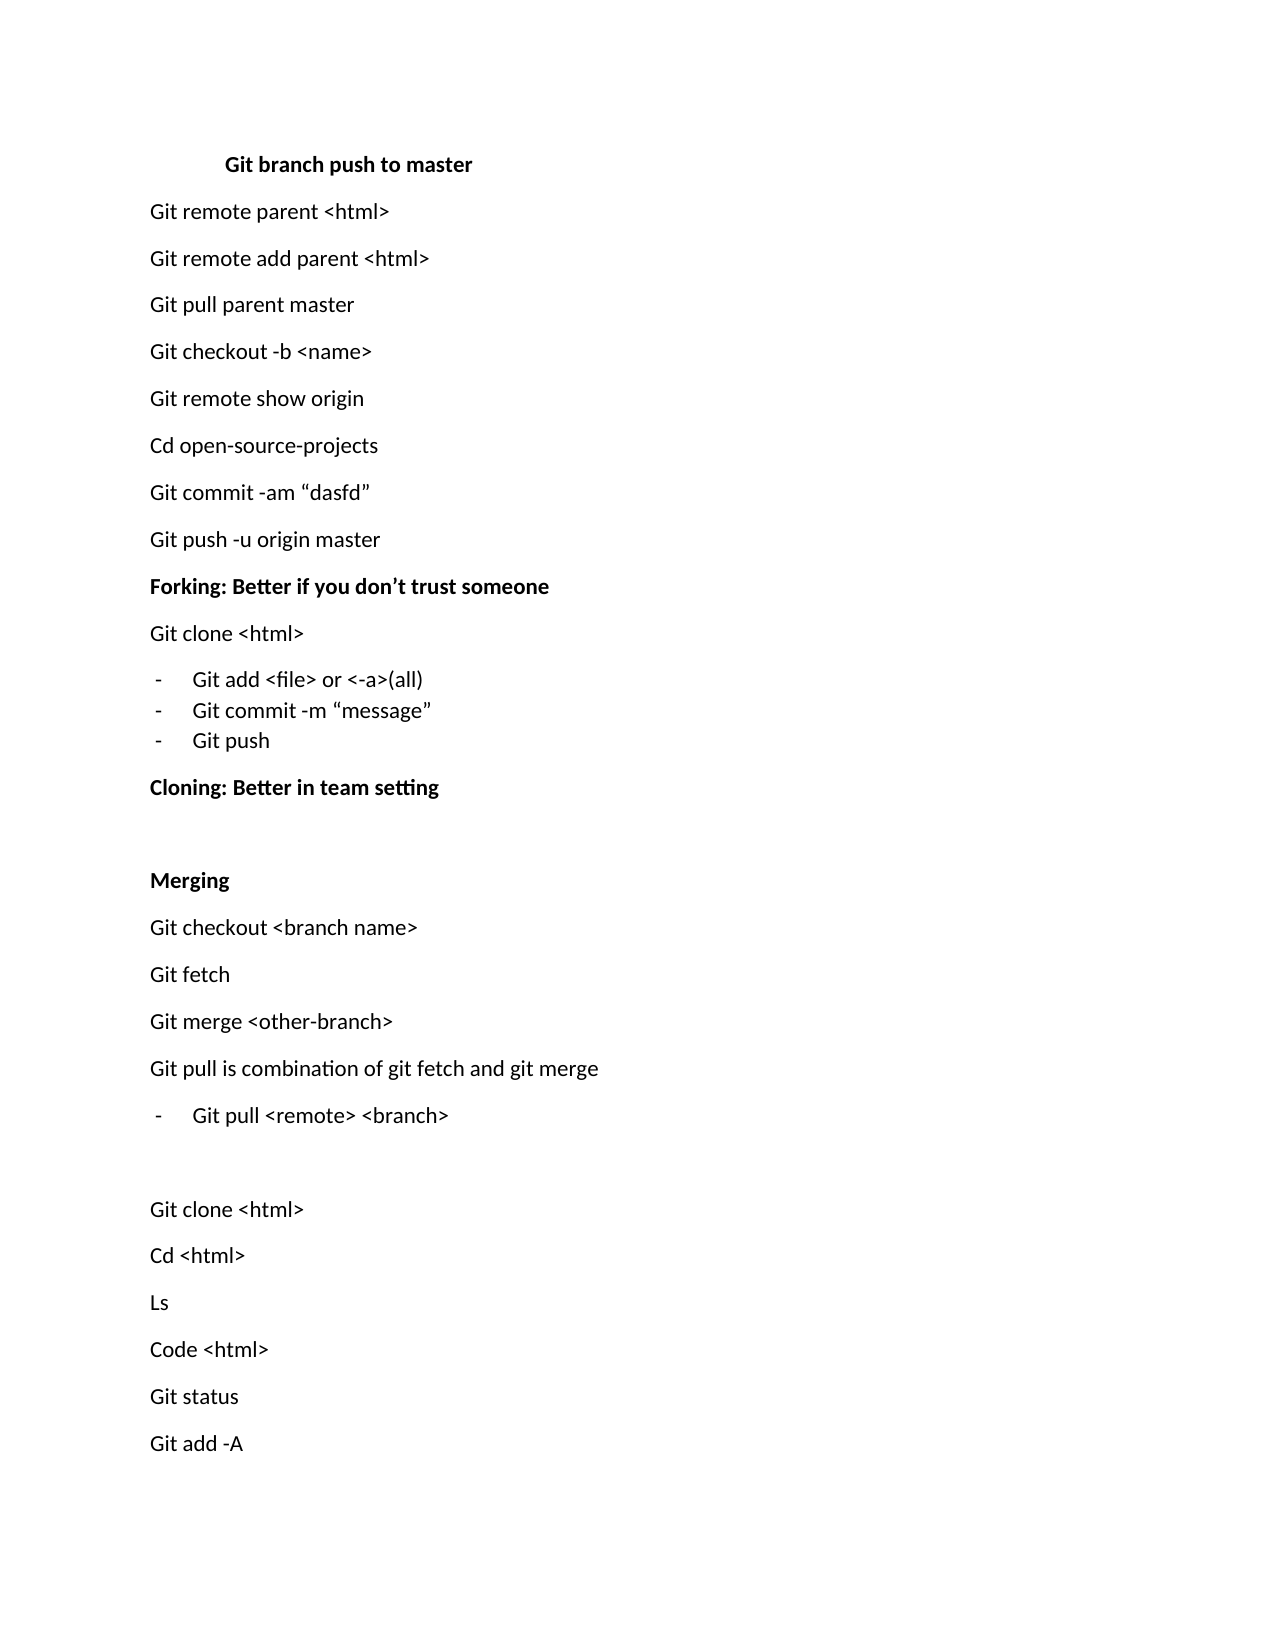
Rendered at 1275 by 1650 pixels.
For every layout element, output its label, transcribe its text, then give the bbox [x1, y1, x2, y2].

list Git push [155, 726, 1125, 754]
text Git branch push to master [150, 150, 1125, 178]
text Git push -u origin master [150, 525, 1125, 553]
list Git commit -m “message” [155, 696, 1125, 724]
text Git pull is combination of git fetch and git merge [150, 1054, 1125, 1082]
text Git pull parent master [150, 291, 1125, 319]
text Git remote show origin [150, 384, 1125, 412]
text Merging [150, 867, 1125, 895]
text Ls [150, 1288, 1125, 1317]
list Git pull <remote> <branch> [155, 1101, 1125, 1129]
text Git checkout <branch name> [150, 913, 1125, 942]
text Git merge <other-branch> [150, 1007, 1125, 1035]
text Git checkout -b <name> [150, 337, 1125, 366]
text Git status [150, 1382, 1125, 1410]
text Git fetch [150, 960, 1125, 988]
text Git remote parent <html> [150, 197, 1125, 225]
text Cloning: Better in team setting [150, 773, 1125, 801]
text Git remote add parent <html> [150, 244, 1125, 272]
text Git commit -am “dasfd” [150, 478, 1125, 506]
text Cd <html> [150, 1242, 1125, 1270]
list Git add <file> or <-a>(all) [155, 666, 1125, 694]
text Code <html> [150, 1335, 1125, 1363]
text Cd open-source-projects [150, 431, 1125, 459]
text Forking: Better if you don’t trust someone [150, 572, 1125, 600]
text Git add -A [150, 1429, 1125, 1457]
text Git clone <html> [150, 619, 1125, 647]
text Git clone <html> [150, 1195, 1125, 1223]
